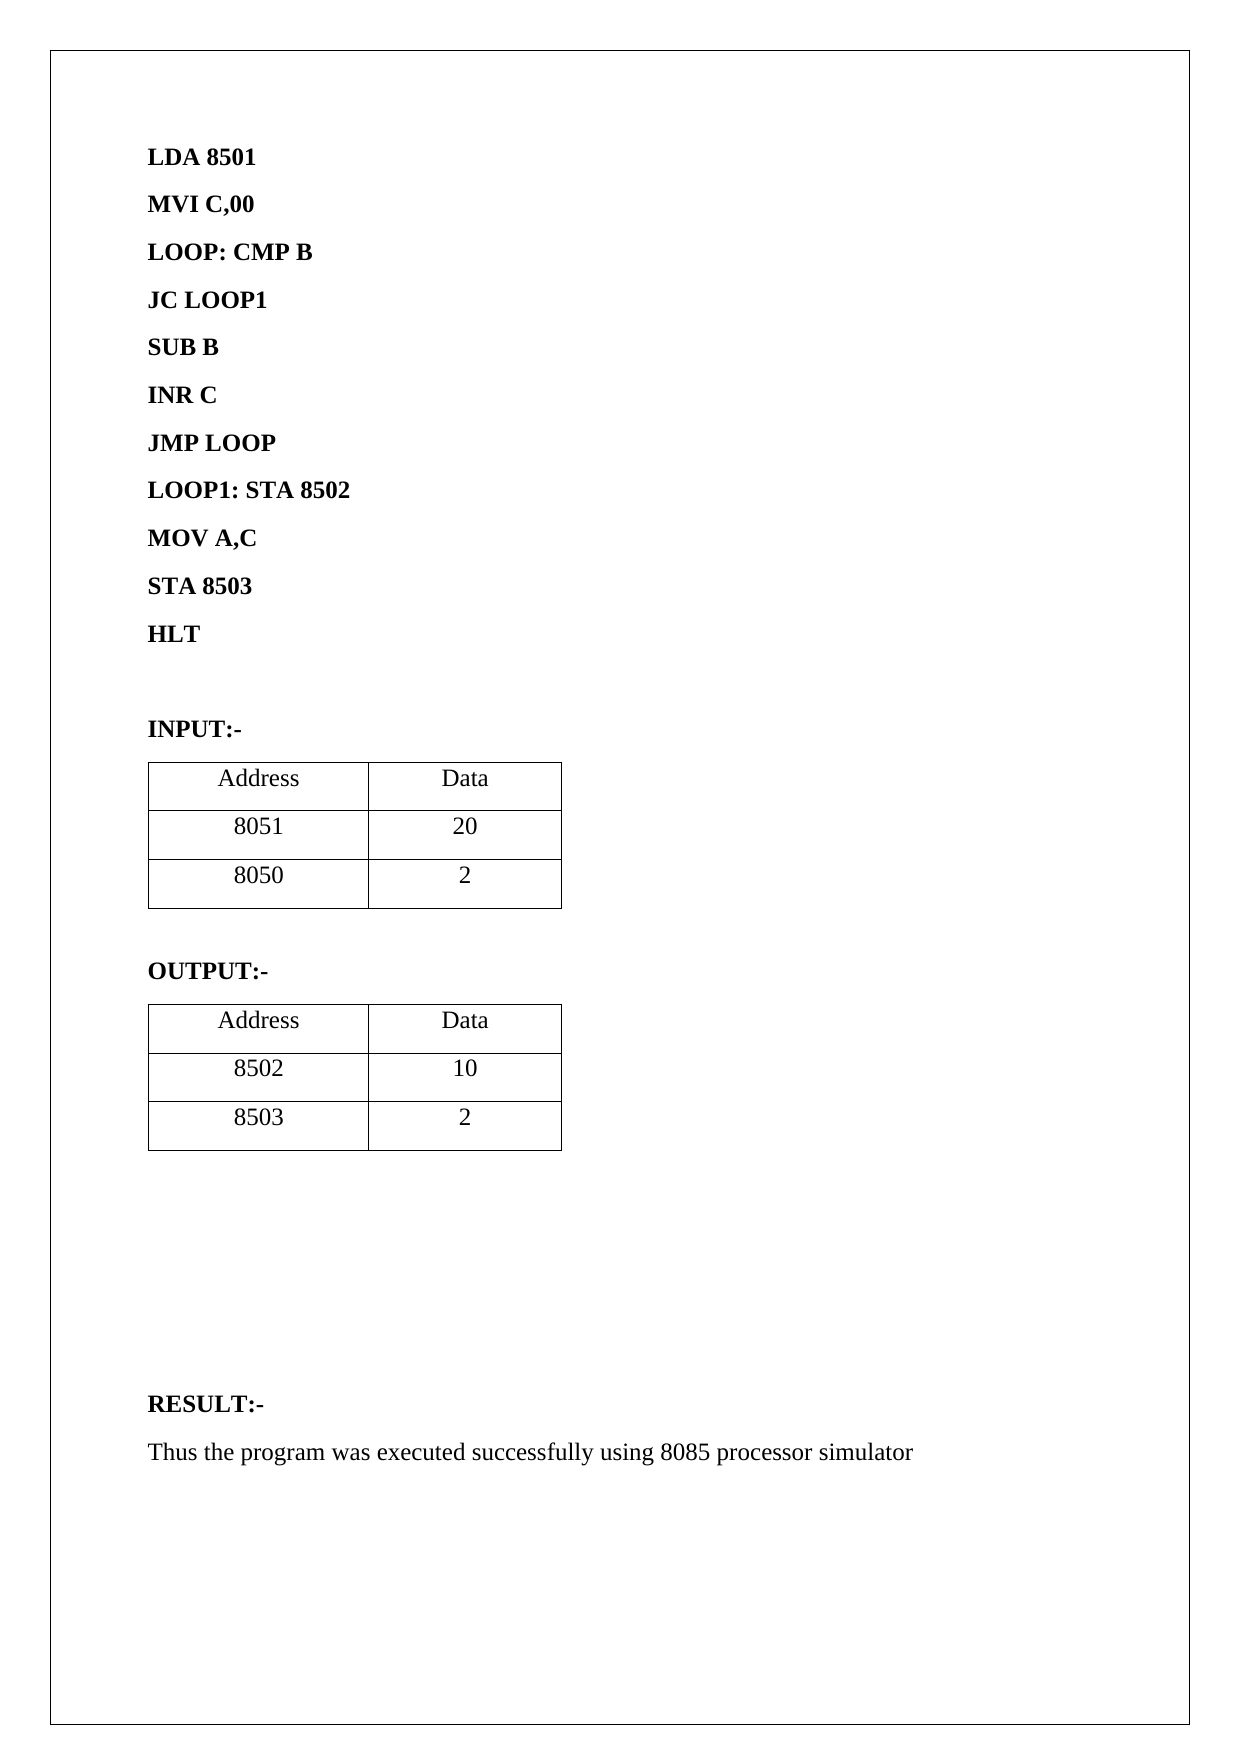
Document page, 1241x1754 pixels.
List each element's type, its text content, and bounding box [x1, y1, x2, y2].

text HLT [147, 619, 1093, 647]
table_header Address [149, 763, 368, 810]
text RESULT:- [147, 1389, 1093, 1418]
text MVI C,00 [147, 189, 1093, 218]
table_cell 10 [369, 1054, 561, 1101]
table_cell 8050 [149, 860, 368, 907]
text INPUT:- [147, 714, 1093, 743]
text INR C [147, 380, 1093, 409]
text STA 8503 [147, 571, 1093, 600]
table_header Address [149, 1005, 368, 1052]
table_header Data [369, 763, 561, 810]
text LOOP: CMP B [147, 237, 1093, 266]
table_header Data [369, 1005, 561, 1052]
text JMP LOOP [147, 428, 1093, 457]
table_cell 8503 [149, 1102, 368, 1149]
table_cell 20 [369, 811, 561, 859]
table_cell 8051 [149, 811, 368, 859]
table_cell 8502 [149, 1054, 368, 1101]
text LDA 8501 [147, 142, 1093, 170]
text LOOP1: STA 8502 [147, 476, 1093, 504]
table_cell 2 [369, 1102, 561, 1149]
text MOV A,C [147, 523, 1093, 552]
table_cell 2 [369, 860, 561, 907]
text Thus the program was executed successfully using 8085 processor simulator [147, 1437, 1093, 1466]
text SUB B [147, 332, 1093, 361]
text OUTPUT:- [147, 956, 1093, 985]
text JC LOOP1 [147, 285, 1093, 313]
